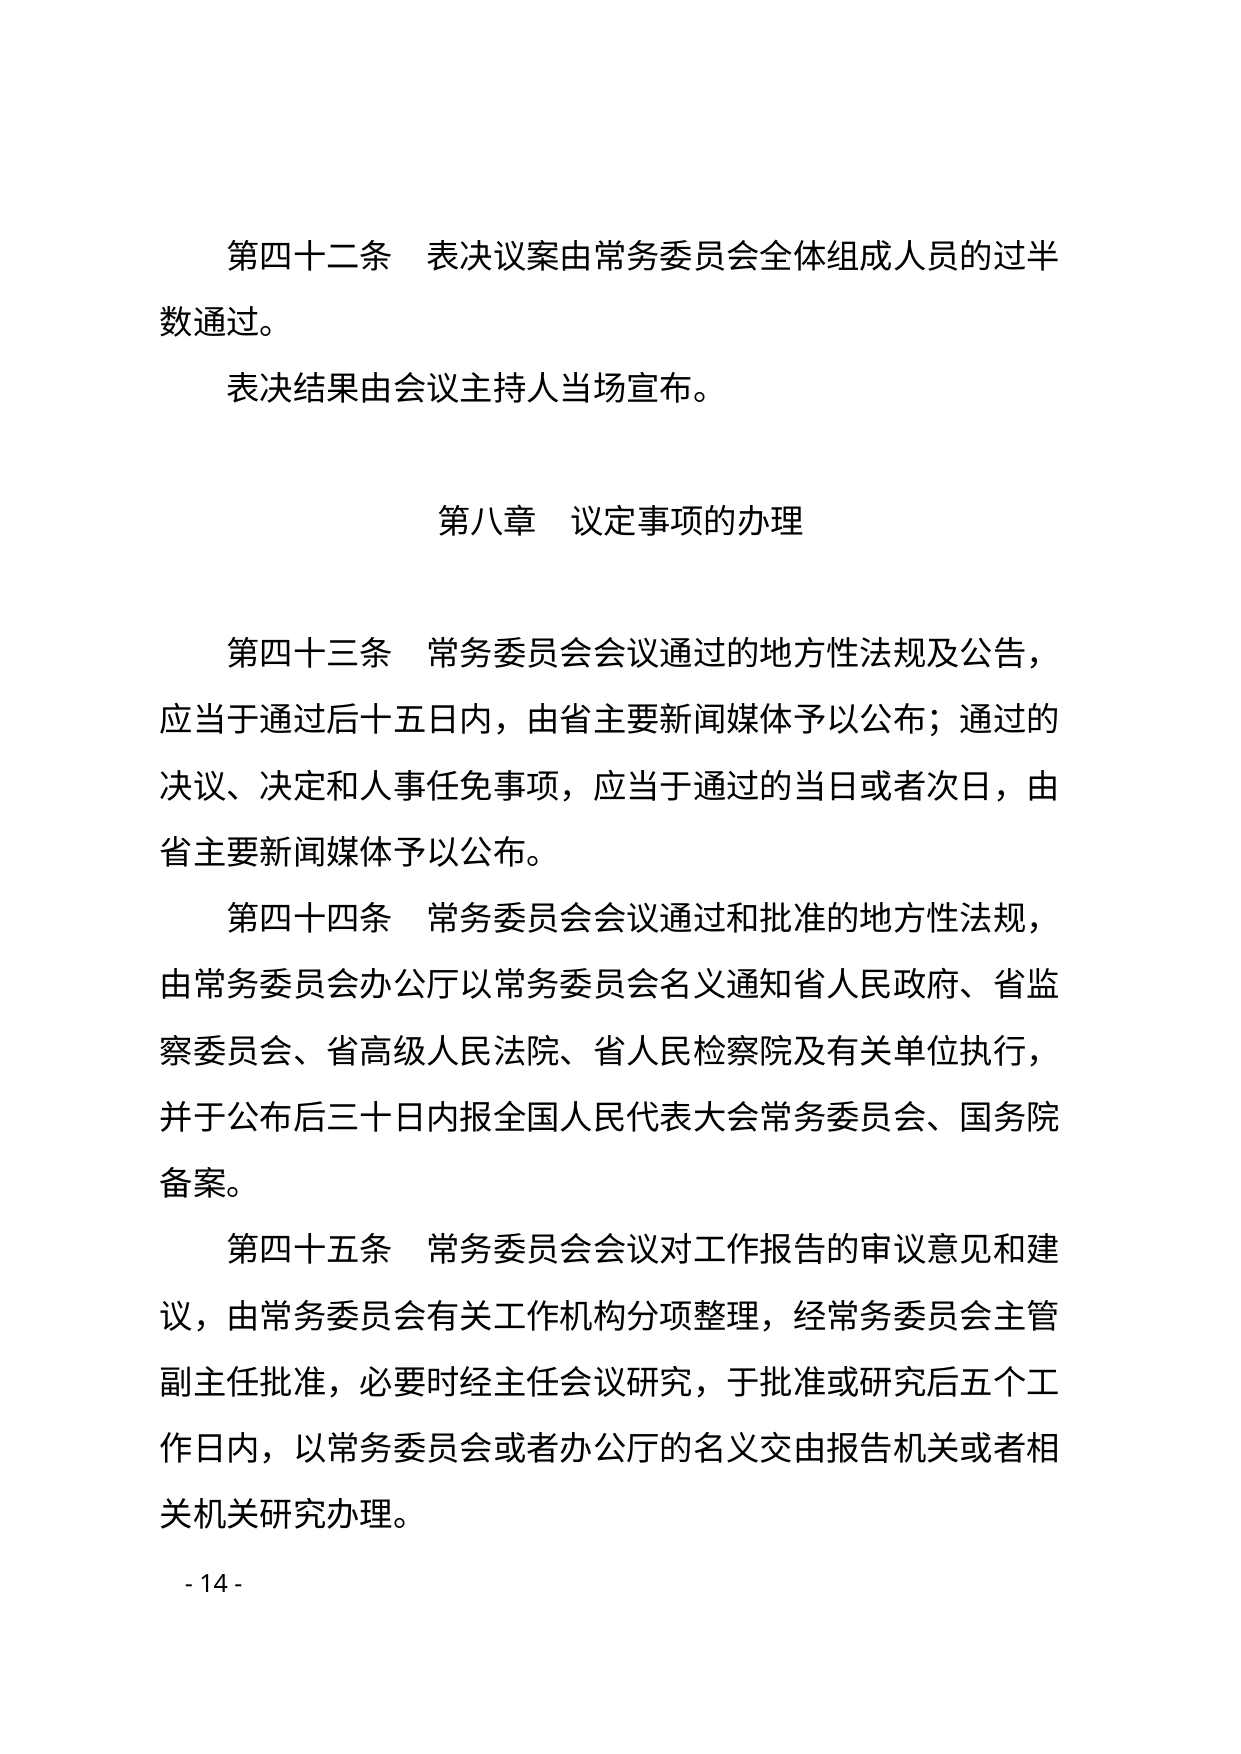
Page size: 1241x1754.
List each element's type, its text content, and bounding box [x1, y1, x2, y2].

text 第四十二条 表决议案由常务委员会全体组成人员的过半数通过。 [159, 220, 1081, 353]
text 第四十四条 常务委员会会议通过和批准的地方性法规，由常务委员会办公厅以常务委员会名义通知省人民政府、省监察委员会、省高级人民法院、省人民检察院及有关单位执行，并于公布后三十日内报全国人民代表大会常务委员会、国务院备案。 [159, 883, 1081, 1214]
text 第四十五条 常务委员会会议对工作报告的审议意见和建议，由常务委员会有关工作机构分项整理，经常务委员会主管副主任批准，必要时经主任会议研究，于批准或研究后五个工作日内，以常务委员会或者办公厅的名义交由报告机关或者相关机关研究办理。 [159, 1214, 1081, 1545]
text 第四十三条 常务委员会会议通过的地方性法规及公告，应当于通过后十五日内，由省主要新闻媒体予以公布；通过的决议、决定和人事任免事项，应当于通过的当日或者次日，由省主要新闻媒体予以公布。 [159, 618, 1081, 883]
text 第八章 议定事项的办理 [159, 485, 1081, 552]
text 表决结果由会议主持人当场宣布。 [159, 353, 1081, 419]
